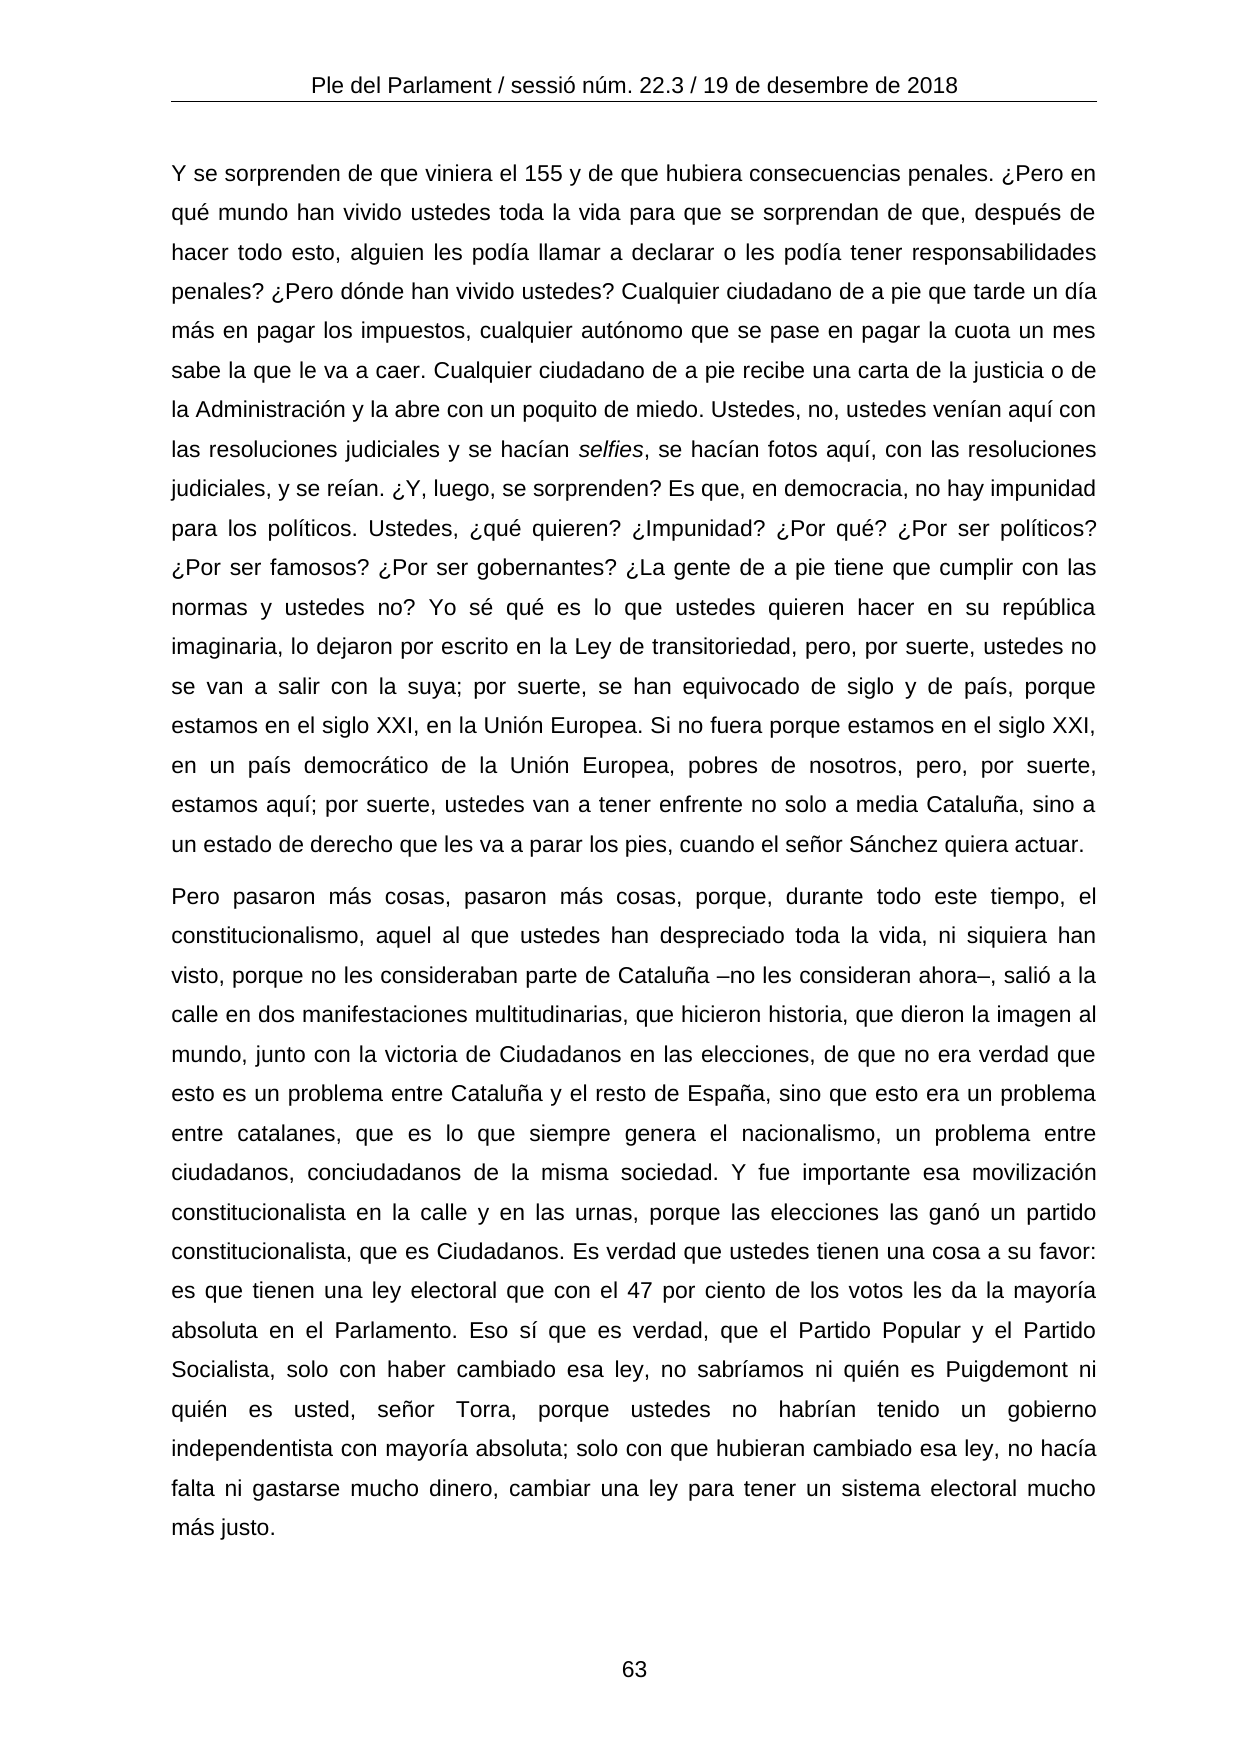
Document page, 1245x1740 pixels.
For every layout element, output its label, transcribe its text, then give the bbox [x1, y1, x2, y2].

text Pero pasaron más cosas, pasaron más cosas, porque, durante todo este tiempo, el constitucionalismo, aquel al que ustedes han despreciado toda la vida, ni siquiera han visto, porque no les consideraban parte de Cataluña –no les consideran ahora–, salió a la calle en dos manifestaciones multitudinarias, que hicieron historia, que dieron la imagen al mundo, junto con la victoria de Ciudadanos en las elecciones, de que no era verdad que esto es un problema entre Cataluña y el resto de España, sino que esto era un problema entre catalanes, que es lo que siempre genera el nacionalismo, un problema entre ciudadanos, conciudadanos de la misma sociedad. Y fue importante esa movilización constitucionalista en la calle y en las urnas, porque las elecciones las ganó un partido constitucionalista, que es Ciudadanos. Es verdad que ustedes tienen una cosa a su favor: es que tienen una ley electoral que con el 47 por ciento de los votos les da la mayoría absoluta en el Parlamento. Eso sí que es verdad, que el Partido Popular y el Partido Socialista, solo con haber cambiado esa ley, no sabríamos ni quién es Puigdemont ni quién es usted, señor Torra, porque ustedes no habrían tenido un gobierno independentista con mayoría absoluta; solo con que hubieran cambiado esa ley, no hacía falta ni gastarse mucho dinero, cambiar una ley para tener un sistema electoral mucho más justo. [171, 883, 1097, 1541]
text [171, 159, 1097, 857]
